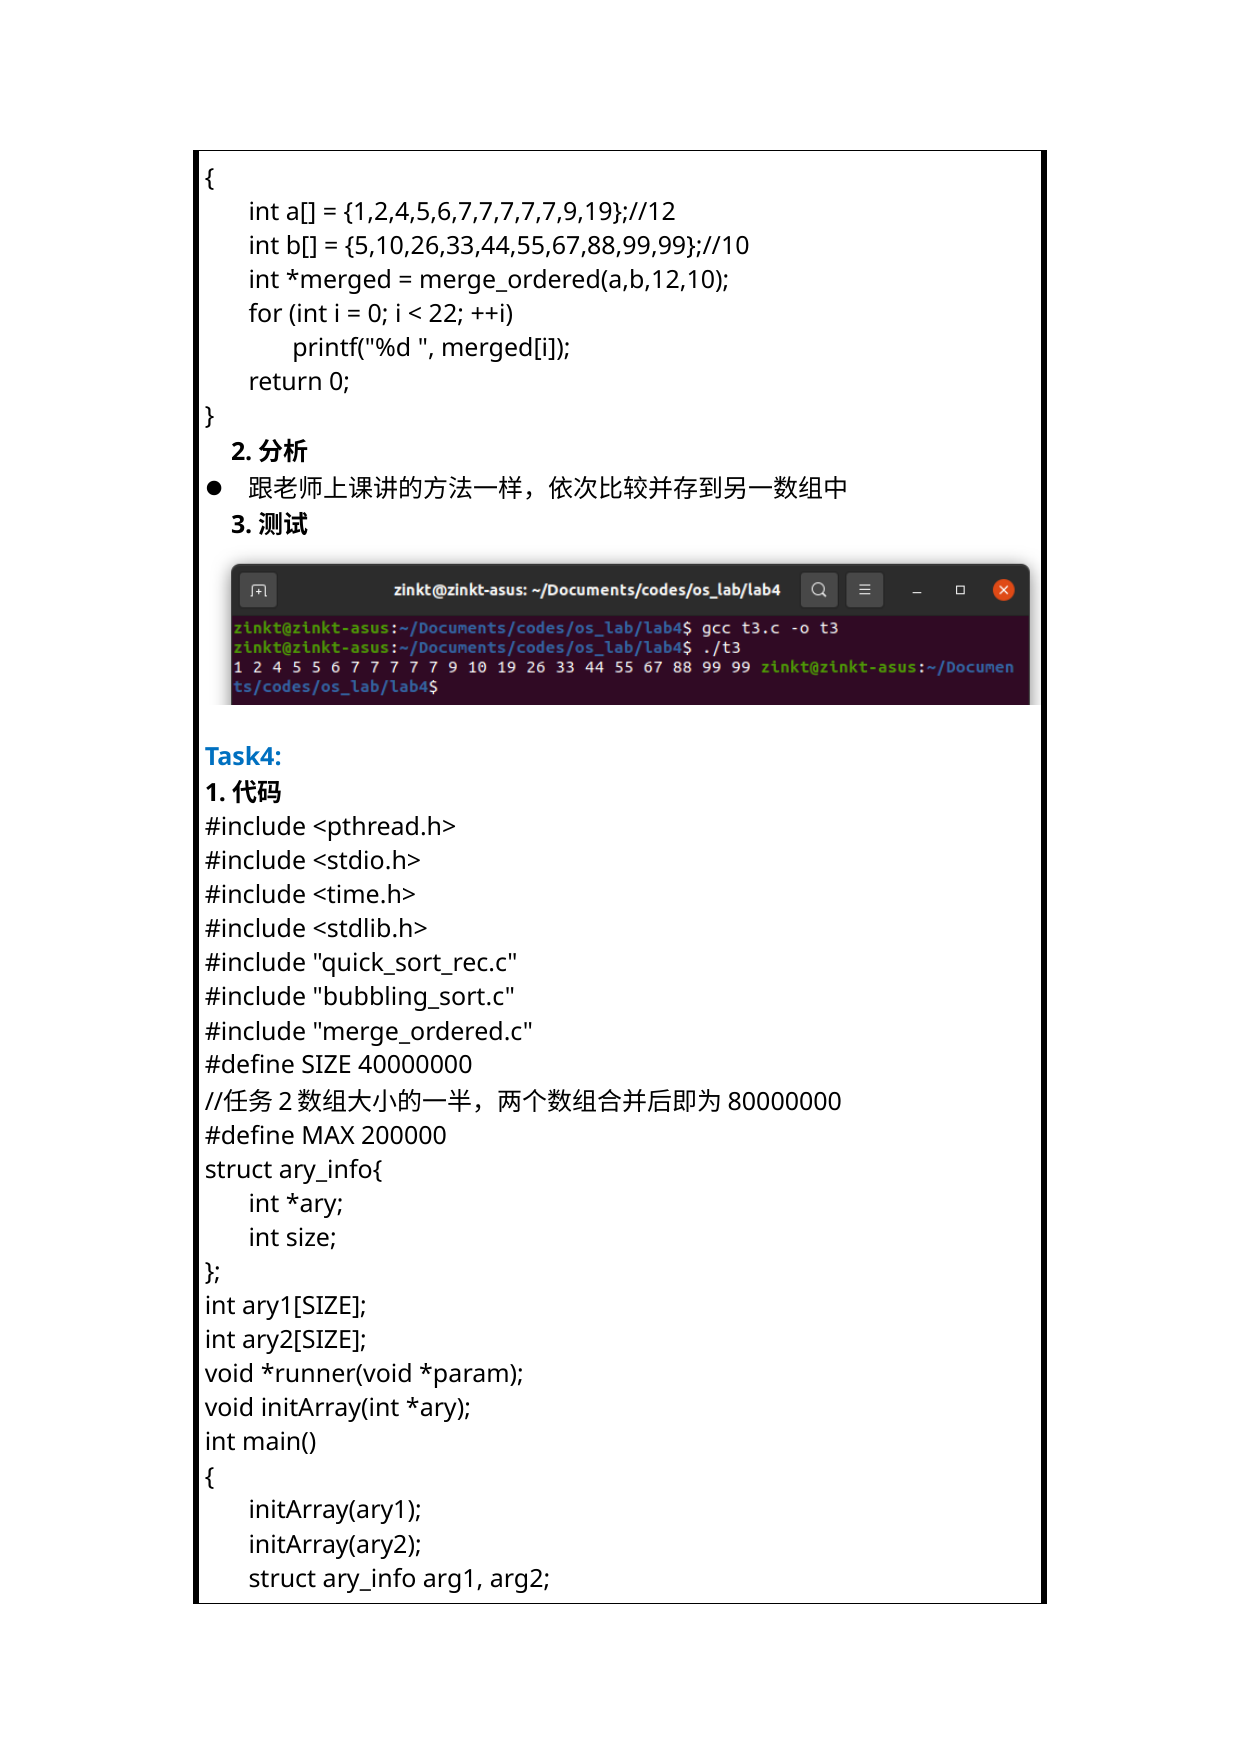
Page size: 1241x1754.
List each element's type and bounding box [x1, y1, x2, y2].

picture [204, 540, 1044, 705]
table_cell [199, 151, 1041, 1603]
